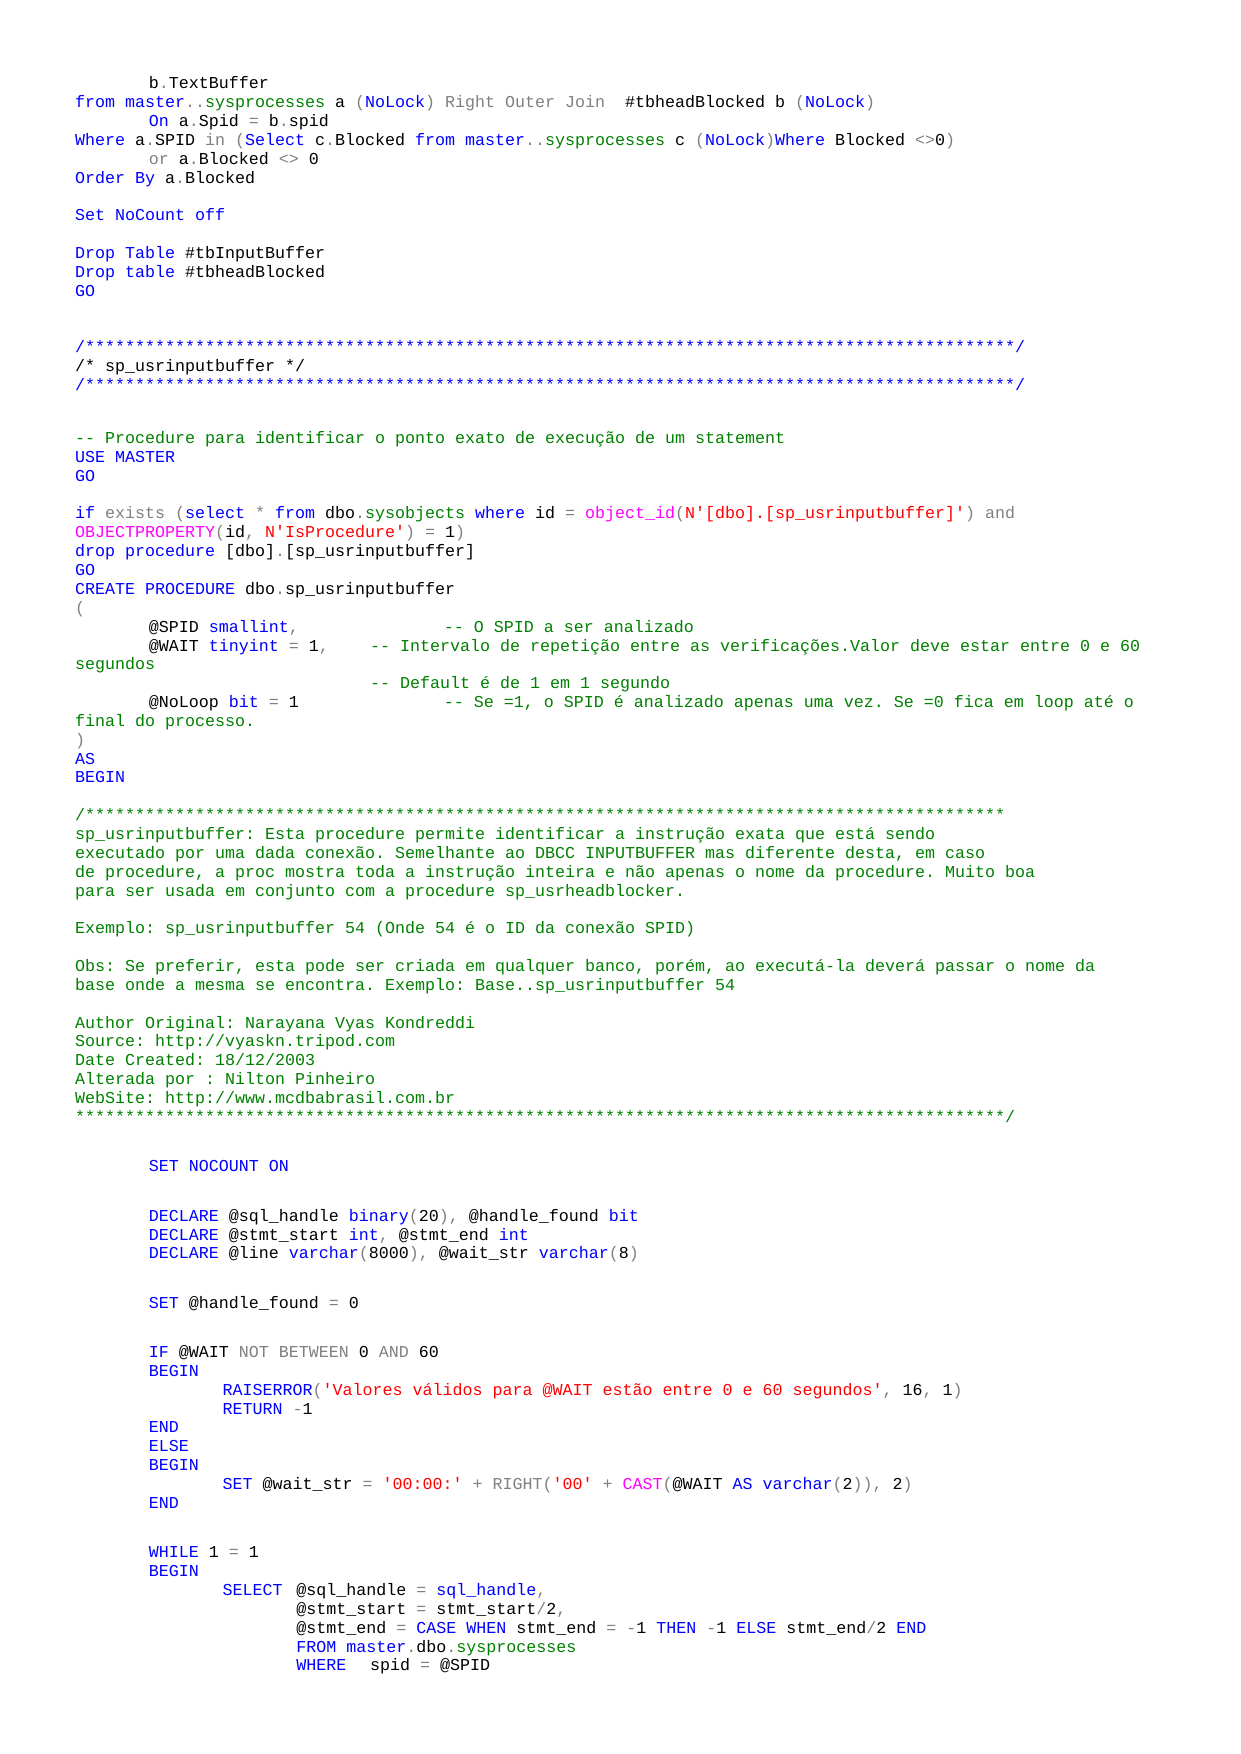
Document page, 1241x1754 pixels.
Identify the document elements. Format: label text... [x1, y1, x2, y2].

text @stmt_start = stmt_start/2, [75, 1600, 1165, 1619]
text WHILE 1 = 1 [75, 1544, 1165, 1563]
text ) [75, 731, 1165, 750]
text DECLARE @line varchar(8000), @wait_str varchar(8) [75, 1245, 1165, 1264]
text On a.Spid = b.spid [75, 113, 1165, 132]
text GO [75, 562, 1165, 581]
text b.TextBuffer [75, 75, 1165, 94]
text BEGIN [75, 1563, 1165, 1582]
text CREATE PROCEDURE dbo.sp_usrinputbuffer [75, 581, 1165, 599]
text Date Created: 18/12/2003 [75, 1052, 1165, 1071]
text de procedure, a proc mostra toda a instrução inteira e não apenas o nome da procedure. Muito boa [75, 863, 1165, 882]
text or a.Blocked <> 0 [75, 150, 1165, 169]
text Where a.SPID in (Select c.Blocked from master..sysprocesses c (NoLock)Where Blocked <>0) [75, 132, 1165, 150]
text WHERE spid = @SPID [75, 1657, 1165, 1676]
text GO [75, 467, 1165, 486]
text Order By a.Blocked [75, 169, 1165, 188]
text base onde a mesma se encontra. Exemplo: Base..sp_usrinputbuffer 54 [75, 976, 1165, 995]
text @NoLoop bit = 1 -- Se =1, o SPID é analizado apenas uma vez. Se =0 fica em loop até o final do processo. [75, 694, 1165, 731]
text Source: http://vyaskn.tripod.com [75, 1033, 1165, 1052]
text SET @wait_str = '00:00:' + RIGHT('00' + CAST(@WAIT AS varchar(2)), 2) [75, 1476, 1165, 1494]
text SET NOCOUNT ON [75, 1158, 1165, 1177]
text -- Procedure para identificar o ponto exato de execução de um statement [75, 430, 1165, 448]
text SET @handle_found = 0 [75, 1294, 1165, 1313]
text BEGIN [75, 769, 1165, 788]
text Exemplo: sp_usrinputbuffer 54 (Onde 54 é o ID da conexão SPID) [75, 920, 1165, 939]
text @stmt_end = CASE WHEN stmt_end = -1 THEN -1 ELSE stmt_end/2 END [75, 1619, 1165, 1638]
text -- Default é de 1 em 1 segundo [75, 675, 1165, 694]
text RAISERROR('Valores válidos para @WAIT estão entre 0 e 60 segundos', 16, 1) [75, 1381, 1165, 1400]
text END [75, 1419, 1165, 1438]
text WebSite: http://www.mcdbabrasil.com.br [75, 1089, 1165, 1108]
text @WAIT tinyint = 1, -- Intervalo de repetição entre as verificações.Valor deve estar entre 0 e 60 segundos [75, 637, 1165, 675]
text drop procedure [dbo].[sp_usrinputbuffer] [75, 543, 1165, 562]
text ELSE [75, 1438, 1165, 1457]
text executado por uma dada conexão. Semelhante ao DBCC INPUTBUFFER mas diferente desta, em caso [75, 844, 1165, 863]
text Obs: Se preferir, esta pode ser criada em qualquer banco, porém, ao executá-la deverá passar o nome da [75, 958, 1165, 976]
text Drop Table #tbInputBuffer [75, 245, 1165, 263]
text para ser usada em conjunto com a procedure sp_usrheadblocker. [75, 882, 1165, 901]
text *********************************************************************************************/ [75, 1108, 1165, 1127]
text DECLARE @sql_handle binary(20), @handle_found bit [75, 1207, 1165, 1226]
text /*********************************************************************************************/ [75, 339, 1165, 358]
text BEGIN [75, 1362, 1165, 1381]
text IF @WAIT NOT BETWEEN 0 AND 60 [75, 1344, 1165, 1362]
text RETURN -1 [75, 1400, 1165, 1419]
text Drop table #tbheadBlocked [75, 263, 1165, 282]
text DECLARE @stmt_start int, @stmt_end int [75, 1226, 1165, 1245]
text Alterada por : Nilton Pinheiro [75, 1071, 1165, 1089]
text BEGIN [75, 1457, 1165, 1476]
text sp_usrinputbuffer: Esta procedure permite identificar a instrução exata que está sendo [75, 826, 1165, 844]
text Set NoCount off [75, 207, 1165, 226]
text Author Original: Narayana Vyas Kondreddi [75, 1014, 1165, 1033]
text ( [75, 599, 1165, 618]
text USE MASTER [75, 448, 1165, 467]
text if exists (select * from dbo.sysobjects where id = object_id(N'[dbo].[sp_usrinputbuffer]') and OBJECTPROPERTY(id, N'IsProcedure') = 1) [75, 505, 1165, 543]
text from master..sysprocesses a (NoLock) Right Outer Join #tbheadBlocked b (NoLock) [75, 94, 1165, 113]
text END [75, 1494, 1165, 1513]
text /******************************************************************************************** [75, 807, 1165, 826]
text FROM master.dbo.sysprocesses [75, 1638, 1165, 1657]
text /* sp_usrinputbuffer */ [75, 358, 1165, 377]
text GO [75, 282, 1165, 301]
text /*********************************************************************************************/ [75, 377, 1165, 396]
text SELECT @sql_handle = sql_handle, [75, 1582, 1165, 1600]
text @SPID smallint, -- O SPID a ser analizado [75, 618, 1165, 637]
text AS [75, 750, 1165, 769]
